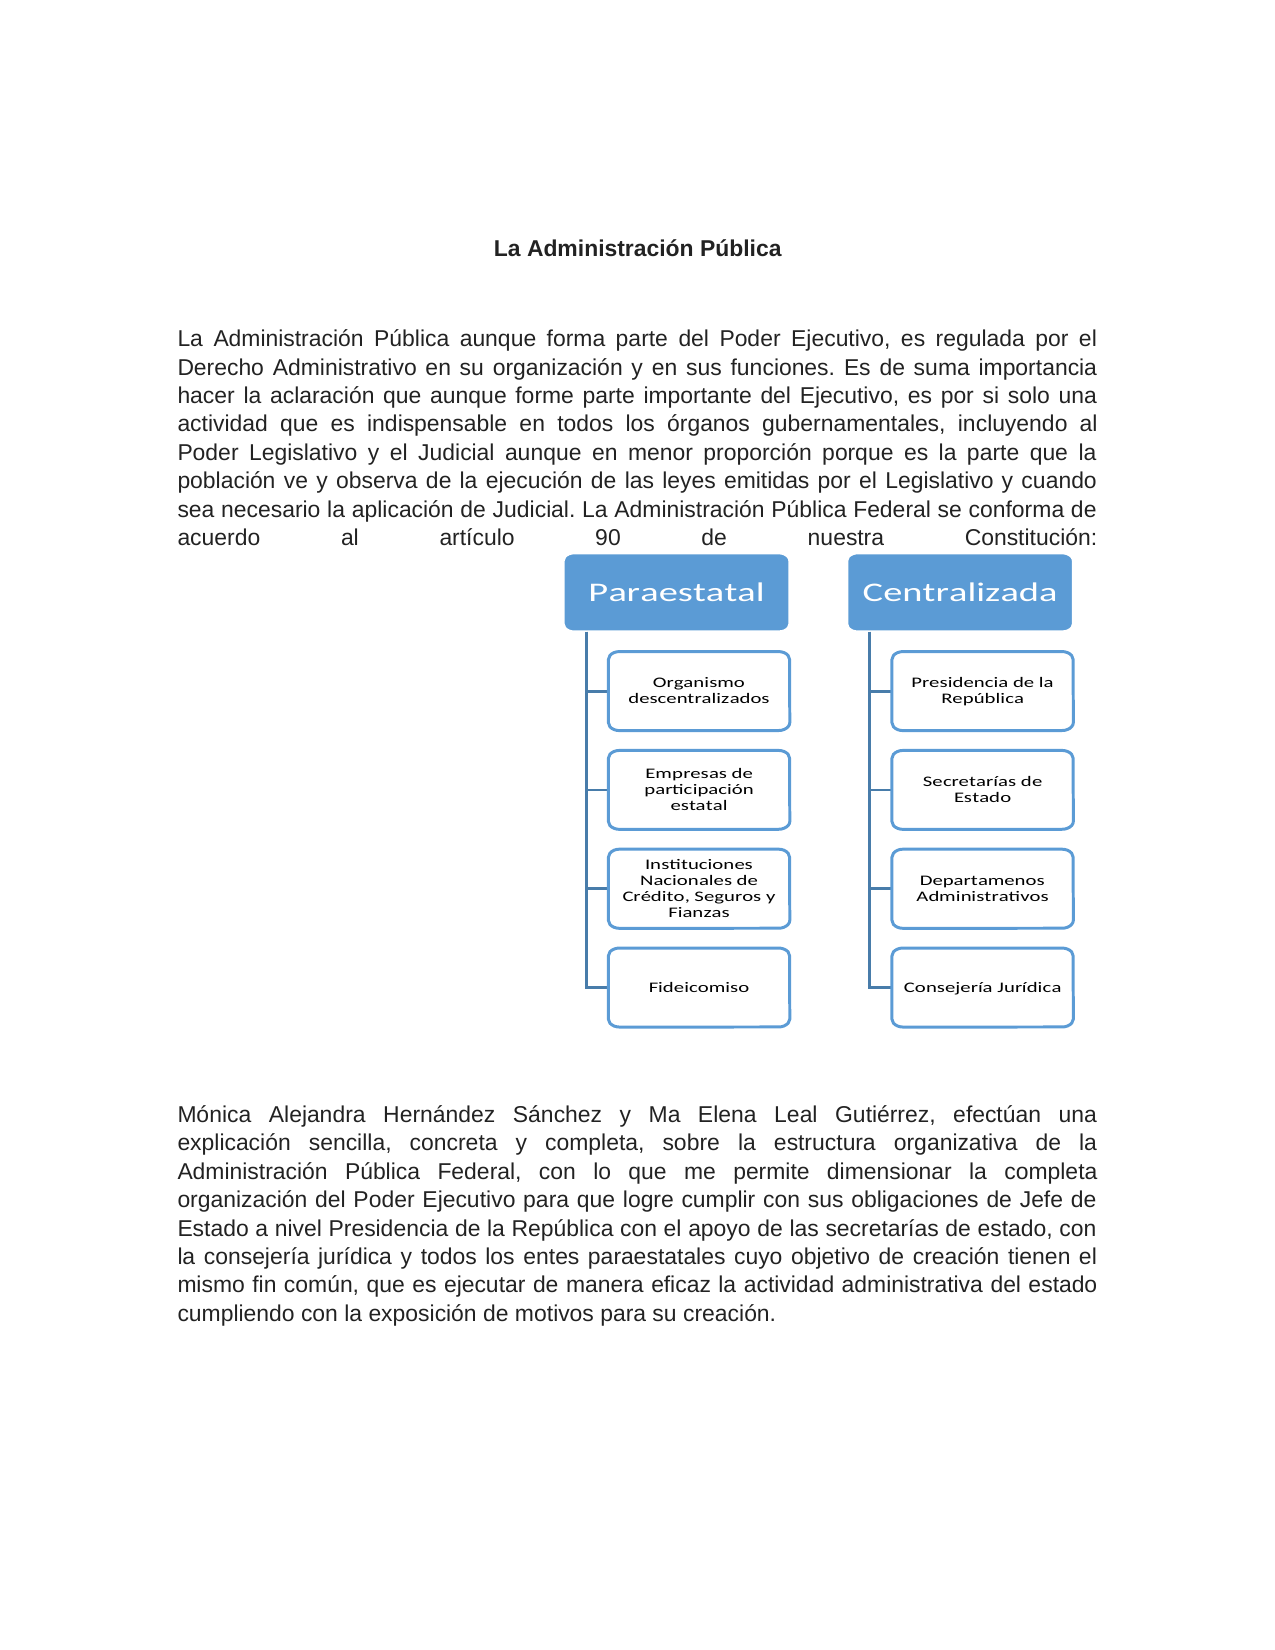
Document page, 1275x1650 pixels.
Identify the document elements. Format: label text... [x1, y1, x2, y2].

text La Administración Pública aunque forma parte del Poder Ejecutivo, es regulada por el Derecho Administrativo en su organización y en sus funciones. Es de suma importancia hacer la aclaración que aunque forme parte importante del Ejecutivo, es por si solo una actividad que es indispensable en todos los órganos gubernamentales, incluyendo al Poder Legislativo y el Judicial aunque en menor proporción porque es la parte que la población ve y observa de la ejecución de las leyes emitidas por el Legislativo y cuando sea necesario la aplicación de Judicial. La Administración Pública Federal se conforma de acuerdo al artículo 90 de nuestra Constitución: [177, 325, 1098, 1034]
text La Administración Pública [177, 235, 1098, 261]
text Mónica Alejandra Hernández Sánchez y Ma Elena Leal Gutiérrez, efectúan una explicación sencilla, concreta y completa, sobre la estructura organizativa de la Administración Pública Federal, con lo que me permite dimensionar la completa organización del Poder Ejecutivo para que logre cumplir con sus obligaciones de Jefe de Estado a nivel Presidencia de la República con el apoyo de las secretarías de estado, con la consejería jurídica y todos los entes paraestatales cuyo objetivo de creación tienen el mismo fin común, que es ejecutar de manera eficaz la actividad administrativa del estado cumpliendo con la exposición de motivos para su creación. [177, 1101, 1098, 1326]
